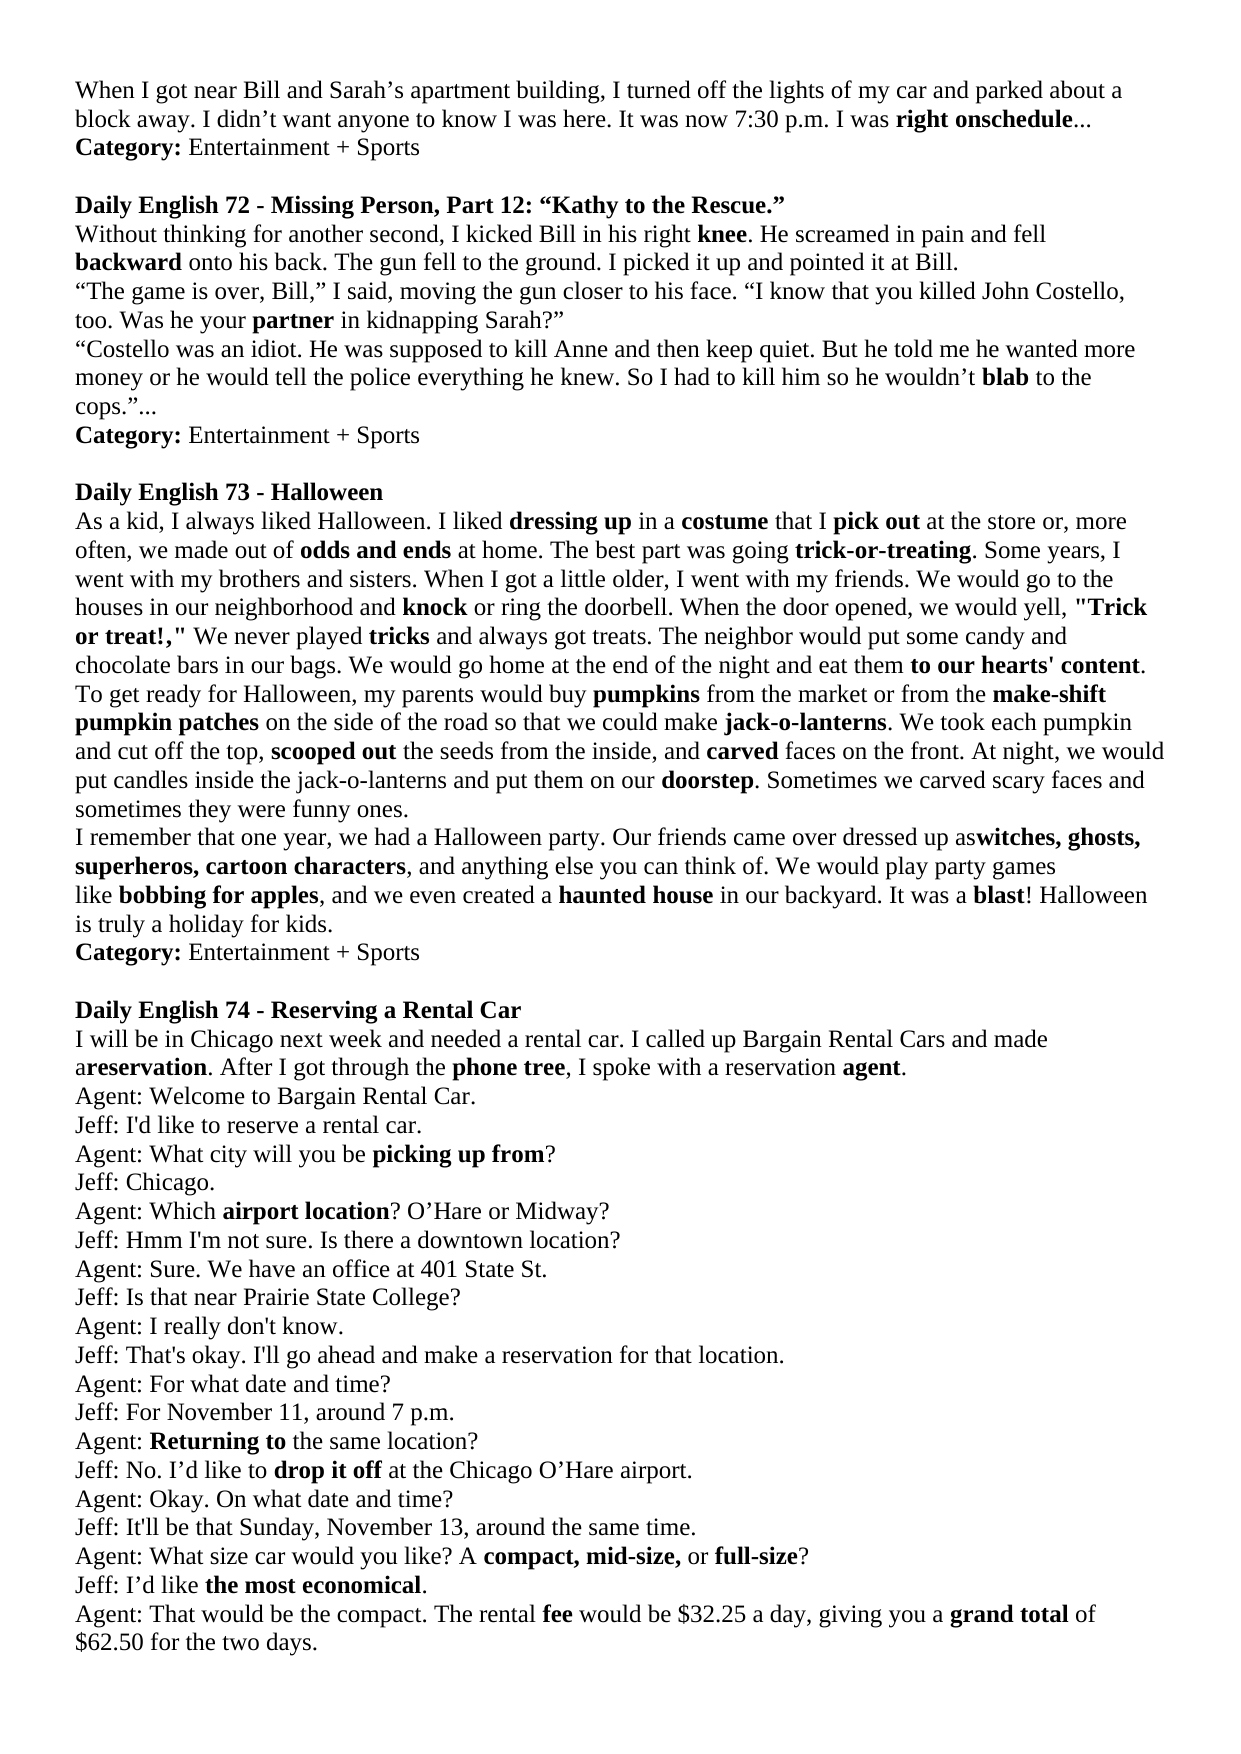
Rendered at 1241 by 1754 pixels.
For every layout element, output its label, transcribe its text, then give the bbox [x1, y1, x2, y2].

text Daily English 72 - Missing Person, Part 12: “Kathy to the Rescue.” [75, 190, 1165, 219]
text Agent: What size car would you like? A compact, mid-size, or full-size? [75, 1541, 1165, 1570]
text Agent: Returning to the same location? [75, 1426, 1165, 1455]
text Agent: What city will you be picking up from? [75, 1139, 1165, 1167]
text To get ready for Halloween, my parents would buy pumpkins from the market or from the make-shift pumpkin patches on the side of the road so that we could make jack-o-lanterns. We took each pumpkin and cut off the top, scooped out the seeds from the inside, and carved faces on the front. At night, we would put candles inside the jack-o-lanterns and put them on our doorstep. Sometimes we carved scary faces and sometimes they were funny ones. [75, 679, 1165, 822]
text Agent: Okay. On what date and time? [75, 1484, 1165, 1512]
text Jeff: Is that near Prairie State College? [75, 1282, 1165, 1311]
text Daily English 73 - Halloween [75, 477, 1165, 506]
text Jeff: No. I’d like to drop it off at the Chicago O’Hare airport. [75, 1455, 1165, 1484]
text I will be in Chicago next week and needed a rental car. I called up Bargain Rental Cars and made areservation. After I got through the phone tree, I spoke with a reservation agent. [75, 1024, 1165, 1081]
text Jeff: For November 11, around 7 p.m. [75, 1397, 1165, 1426]
text Jeff: It'll be that Sunday, November 13, around the same time. [75, 1512, 1165, 1541]
text I remember that one year, we had a Halloween party. Our friends came over dressed up aswitches, ghosts, superheros, cartoon characters, and anything else you can think of. We would play party games like bobbing for apples, and we even created a haunted house in our backyard. It was a blast! Halloween is truly a holiday for kids. [75, 822, 1165, 937]
text Jeff: That's okay. I'll go ahead and make a reservation for that location. [75, 1340, 1165, 1369]
text When I got near Bill and Sarah’s apartment building, I turned off the lights of my car and parked about a block away. I didn’t want anyone to know I was here. It was now 7:30 p.m. I was right onschedule... [75, 75, 1165, 132]
text Jeff: I’d like the most economical. [75, 1570, 1165, 1599]
text Jeff: I'd like to reserve a rental car. [75, 1110, 1165, 1139]
text “Costello was an idiot. He was supposed to kill Anne and then keep quiet. But he told me he wanted more money or he would tell the police everything he knew. So I had to kill him so he wouldn’t blab to the cops.”... [75, 334, 1165, 420]
text “The game is over, Bill,” I said, moving the gun closer to his face. “I know that you killed John Costello, too. Was he your partner in kidnapping Sarah?” [75, 276, 1165, 334]
text Jeff: Chicago. [75, 1167, 1165, 1196]
text Category: Entertainment + Sports [75, 937, 1165, 966]
text Agent: Welcome to Bargain Rental Car. [75, 1081, 1165, 1110]
text As a kid, I always liked Halloween. I liked dressing up in a costume that I pick out at the store or, more often, we made out of odds and ends at home. The best part was going trick-or-treating. Some years, I went with my brothers and sisters. When I got a little older, I went with my friends. We would go to the houses in our neighborhood and knock or ring the doorbell. When the door opened, we would yell, "Trick or treat!‚" We never played tricks and always got treats. The neighbor would put some candy and chocolate bars in our bags. We would go home at the end of the night and eat them to our hearts' content. [75, 506, 1165, 679]
text Without thinking for another second, I kicked Bill in his right knee. He screamed in pain and fell backward onto his back. The gun fell to the ground. I picked it up and pointed it at Bill. [75, 219, 1165, 276]
text Agent: Sure. We have an office at 401 State St. [75, 1254, 1165, 1282]
text Daily English 74 - Reserving a Rental Car [75, 995, 1165, 1024]
text Jeff: Hmm I'm not sure. Is there a downtown location? [75, 1225, 1165, 1254]
text Agent: I really don't know. [75, 1311, 1165, 1340]
text Agent: That would be the compact. The rental fee would be $32.25 a day, giving you a grand total of $62.50 for the two days. [75, 1599, 1165, 1656]
text Agent: For what date and time? [75, 1369, 1165, 1397]
text Agent: Which airport location? O’Hare or Midway? [75, 1196, 1165, 1225]
text Category: Entertainment + Sports [75, 420, 1165, 449]
text Category: Entertainment + Sports [75, 132, 1165, 161]
